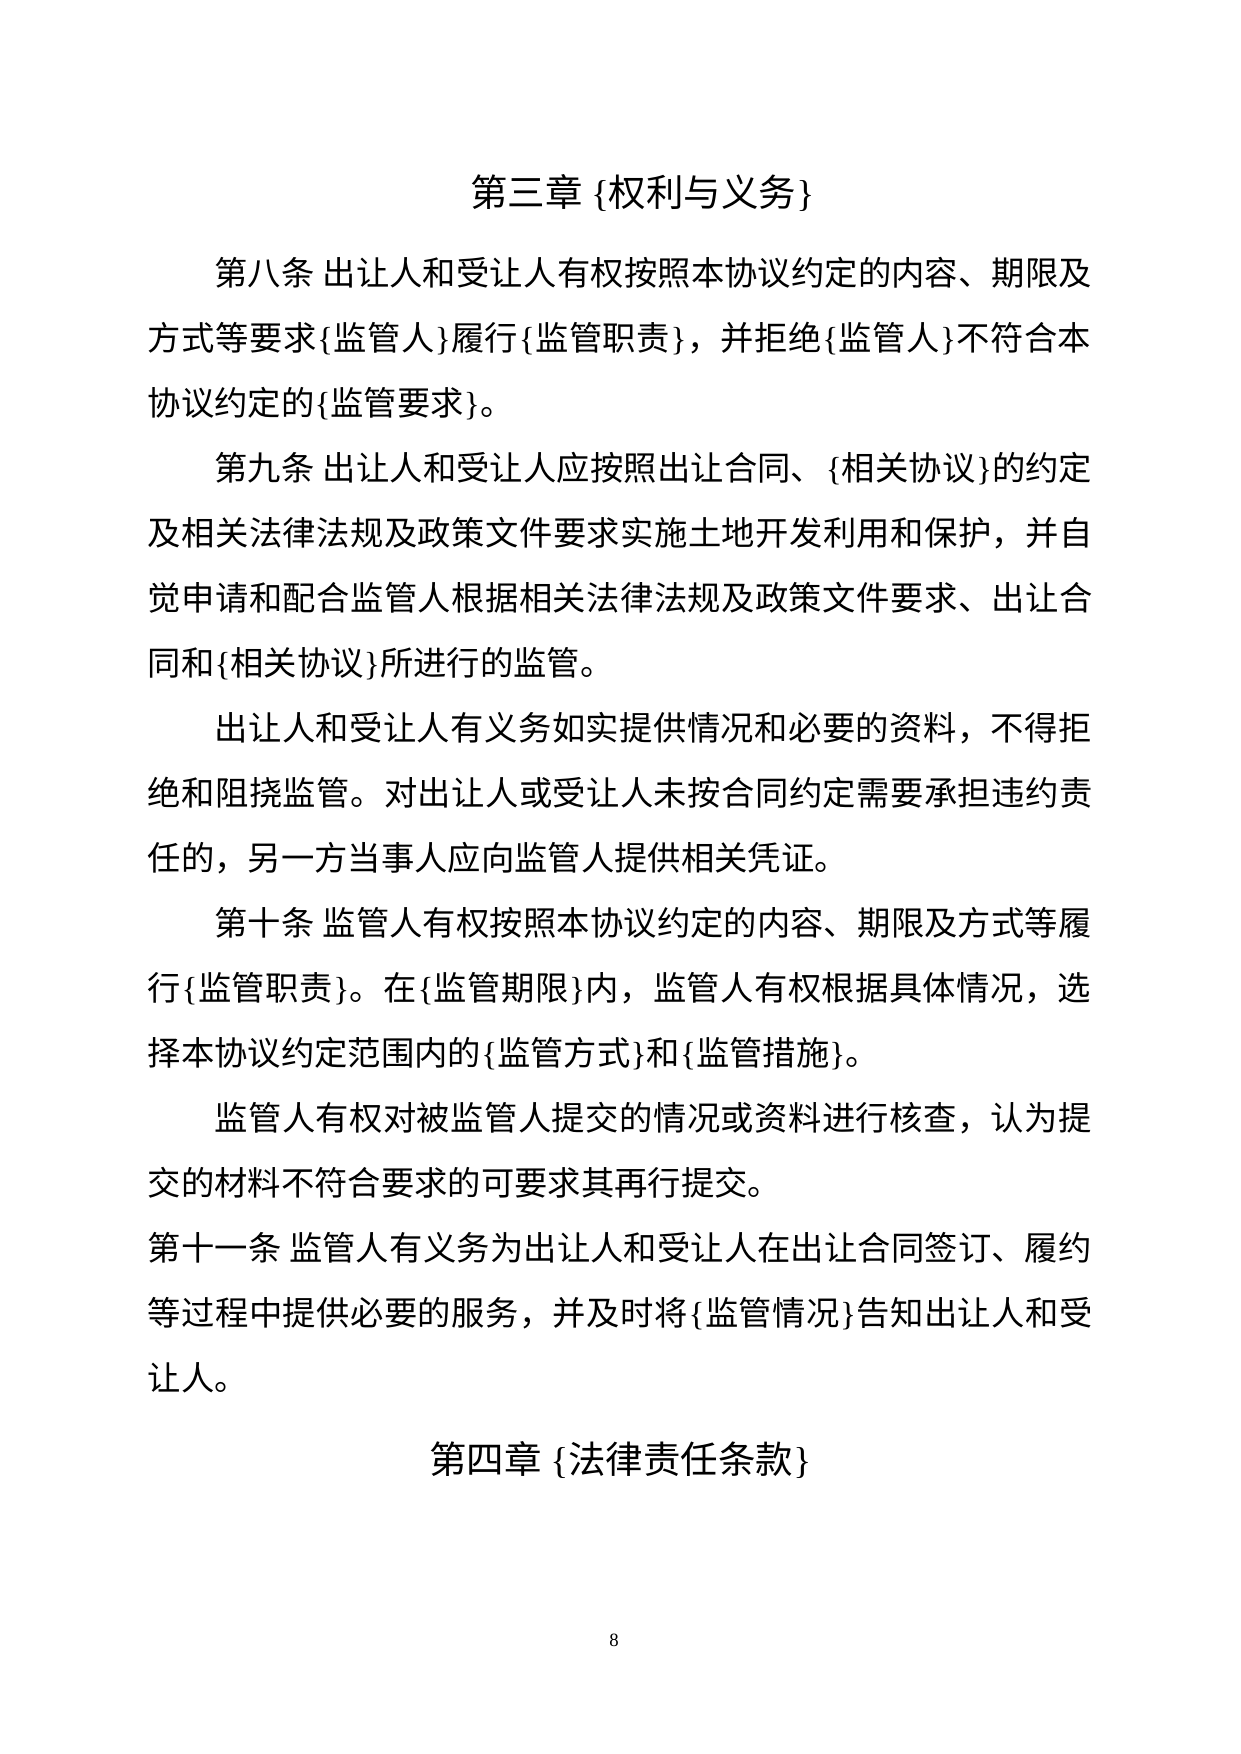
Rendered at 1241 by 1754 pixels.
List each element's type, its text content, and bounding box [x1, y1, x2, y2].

text 第十条 监管人有权按照本协议约定的内容、期限及方式等履行{监管职责}。在{监管期限}内，监管人有权根据具体情况，选择本协议约定范围内的{监管方式}和{监管措施}。 [148, 888, 1092, 1083]
text 第八条 出让人和受让人有权按照本协议约定的内容、期限及方式等要求{监管人}履行{监管职责}，并拒绝{监管人}不符合本协议约定的{监管要求}。 [148, 238, 1092, 433]
text 第三章 {权利与义务} [148, 157, 1092, 222]
text 监管人有权对被监管人提交的情况或资料进行核查，认为提交的材料不符合要求的可要求其再行提交。 [148, 1083, 1092, 1213]
text 第九条 出让人和受让人应按照出让合同、{相关协议}的约定及相关法律法规及政策文件要求实施土地开发利用和保护，并自觉申请和配合监管人根据相关法律法规及政策文件要求、出让合同和{相关协议}所进行的监管。 [148, 433, 1092, 693]
text 第四章 {法律责任条款} [148, 1424, 1092, 1489]
text 出让人和受让人有义务如实提供情况和必要的资料，不得拒绝和阻挠监管。对出让人或受让人未按合同约定需要承担违约责任的，另一方当事人应向监管人提供相关凭证。 [148, 693, 1092, 888]
text 第十一条 监管人有义务为出让人和受让人在出让合同签订、履约等过程中提供必要的服务，并及时将{监管情况}告知出让人和受让人。 [148, 1213, 1092, 1408]
